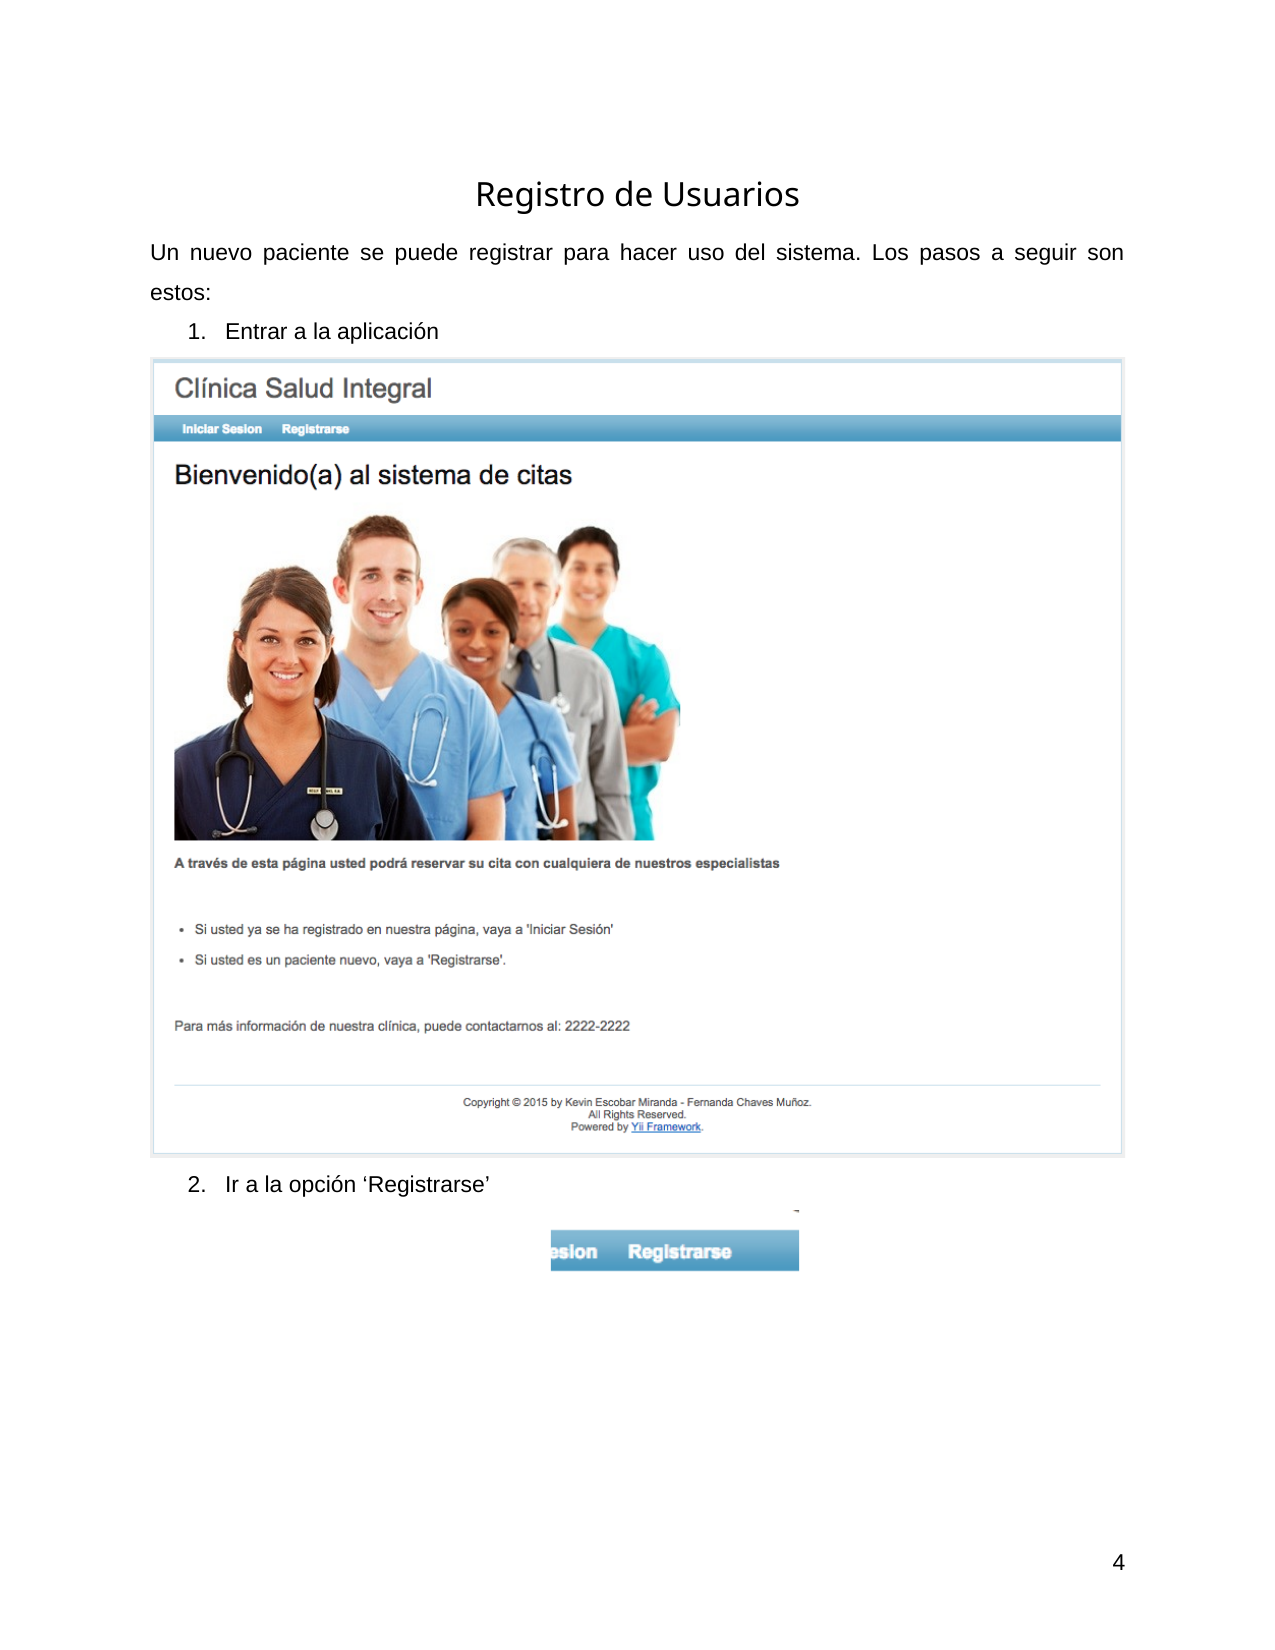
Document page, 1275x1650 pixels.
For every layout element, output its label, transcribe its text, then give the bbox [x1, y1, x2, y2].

list Entrar a la aplicación [187, 318, 1125, 344]
list Ir a la opción ‘Registrarse’ [187, 1171, 1125, 1197]
text Un nuevo paciente se puede registrar para hacer uso del sistema. Los pasos a seguir son estos: [150, 239, 1125, 305]
subtitle Registro de Usuarios [150, 171, 1125, 216]
picture [150, 357, 1125, 1158]
picture [550, 1210, 800, 1298]
